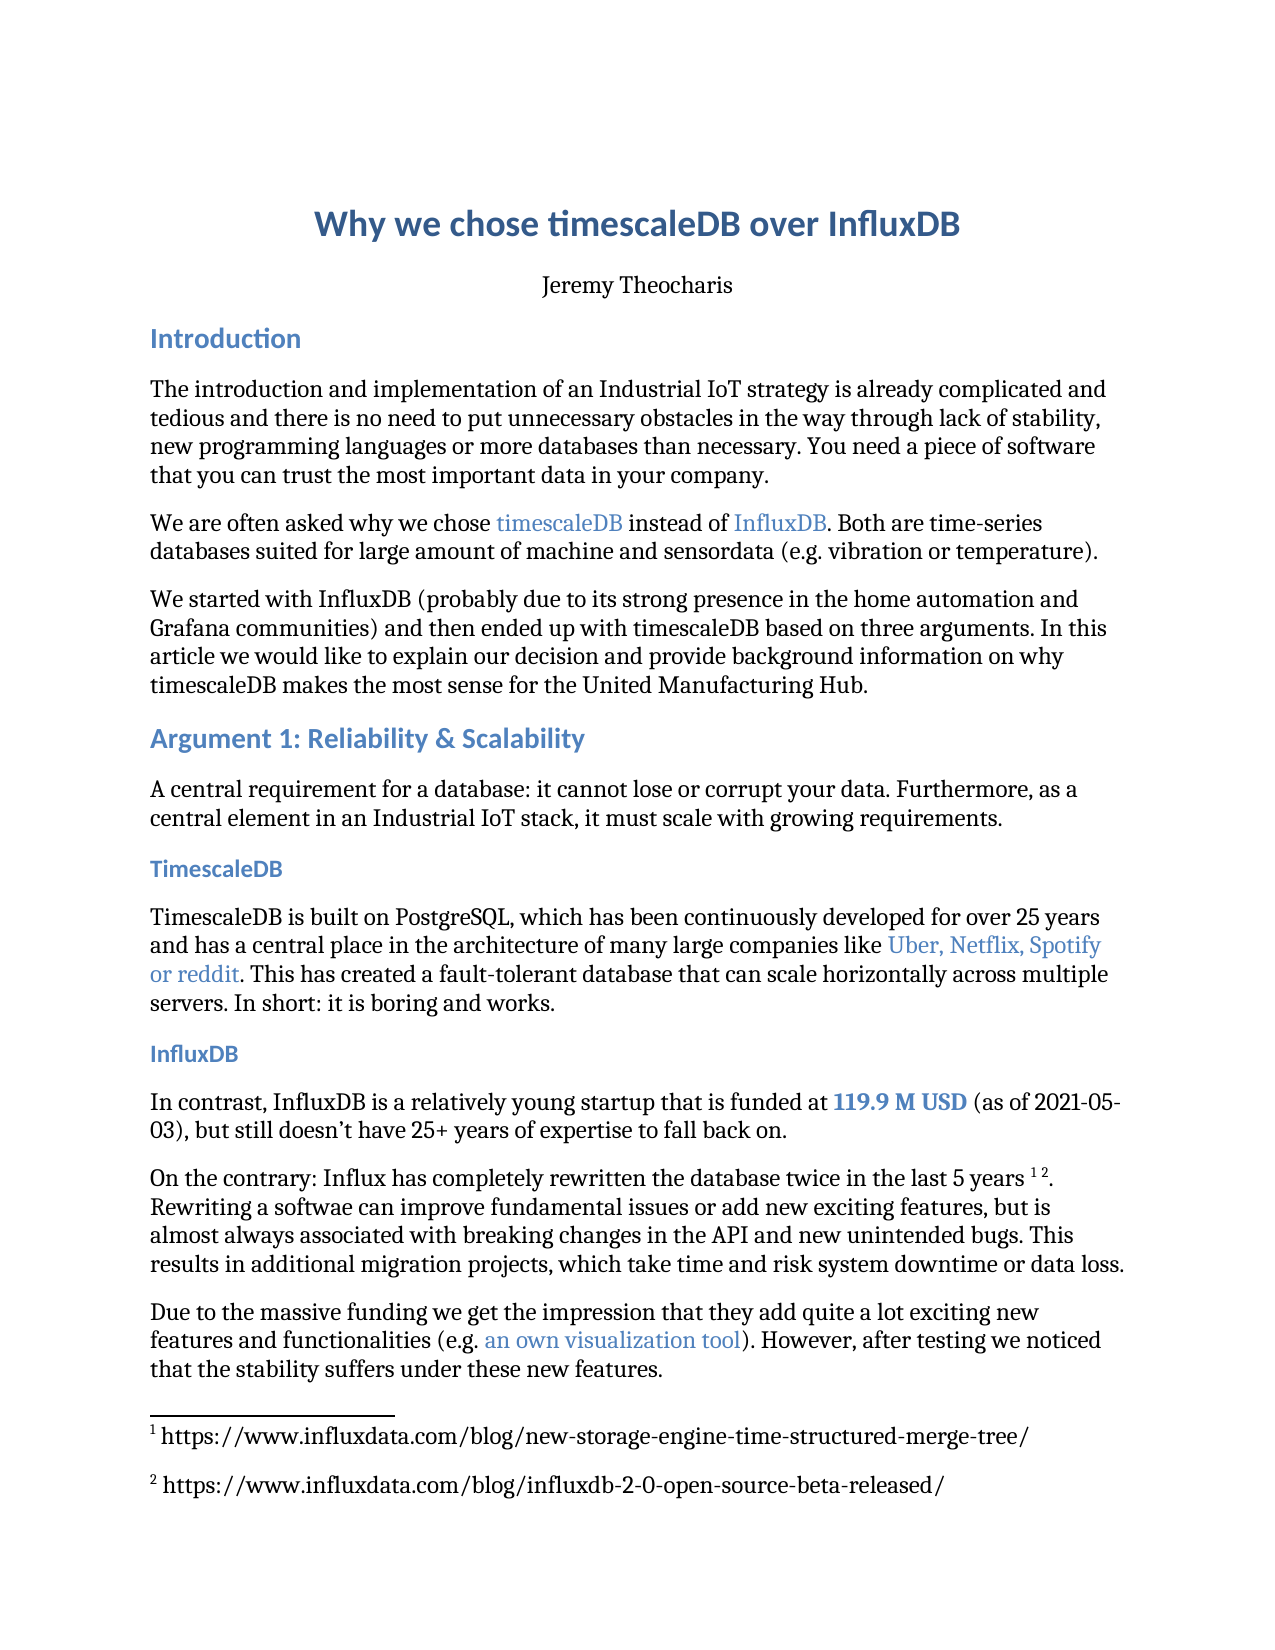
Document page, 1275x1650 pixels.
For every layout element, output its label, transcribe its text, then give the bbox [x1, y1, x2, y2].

text We are often asked why we chose timescaleDB instead of InfluxDB. Both are time-series databases suited for large amount of machine and sensordata (e.g. vibration or temperature). [150, 508, 1125, 566]
text Jeremy Theocharis [150, 271, 1125, 299]
text We started with InfluxDB (probably due to its strong presence in the home automation and Grafana communities) and then ended up with timescaleDB based on three arguments. In this article we would like to explain our decision and provide background information on why timescaleDB makes the most sense for the United Manufacturing Hub. [150, 585, 1125, 700]
text Due to the massive funding we get the impression that they add quite a lot exciting new features and functionalities (e.g. an own visualization tool). However, after testing we noticed that the stability suffers under these new features. [150, 1298, 1125, 1384]
subtitle InfluxDB [150, 1038, 1125, 1069]
subtitle Argument 1: Reliability & Scalability [150, 721, 1125, 756]
text TimescaleDB is built on PostgreSQL, which has been continuously developed for over 25 years and has a central place in the architecture of many large companies like Uber, Netflix, Spotify or reddit. This has created a fault-tolerant database that can scale horizontally across multiple servers. In short: it is boring and works. [150, 903, 1125, 1018]
text A central requirement for a database: it cannot lose or corrupt your data. Furthermore, as a central element in an Industrial IoT stack, it must scale with growing requirements. [150, 775, 1125, 832]
text On the contrary: Influx has completely rewritten the database twice in the last 5 years . Rewriting a softwae can improve fundamental issues or add new exciting features, but is almost always associated with breaking changes in the API and new unintended bugs. This results in additional migration projects, which take time and risk system downtime or data loss. [150, 1164, 1125, 1279]
text The introduction and implementation of an Industrial IoT strategy is already complicated and tedious and there is no need to put unnecessary obstacles in the way through lack of stability, new programming languages or more databases than necessary. You need a piece of software that you can trust the most important data in your company. [150, 375, 1125, 490]
subtitle TimescaleDB [150, 853, 1125, 884]
text In contrast, InfluxDB is a relatively young startup that is funded at 119.9 M USD (as of 2021-05-03), but still doesn’t have 25+ years of expertise to fall back on. [150, 1088, 1125, 1145]
title Why we chose timescaleDB over InfluxDB [150, 200, 1125, 246]
subtitle Introduction [150, 320, 1125, 356]
